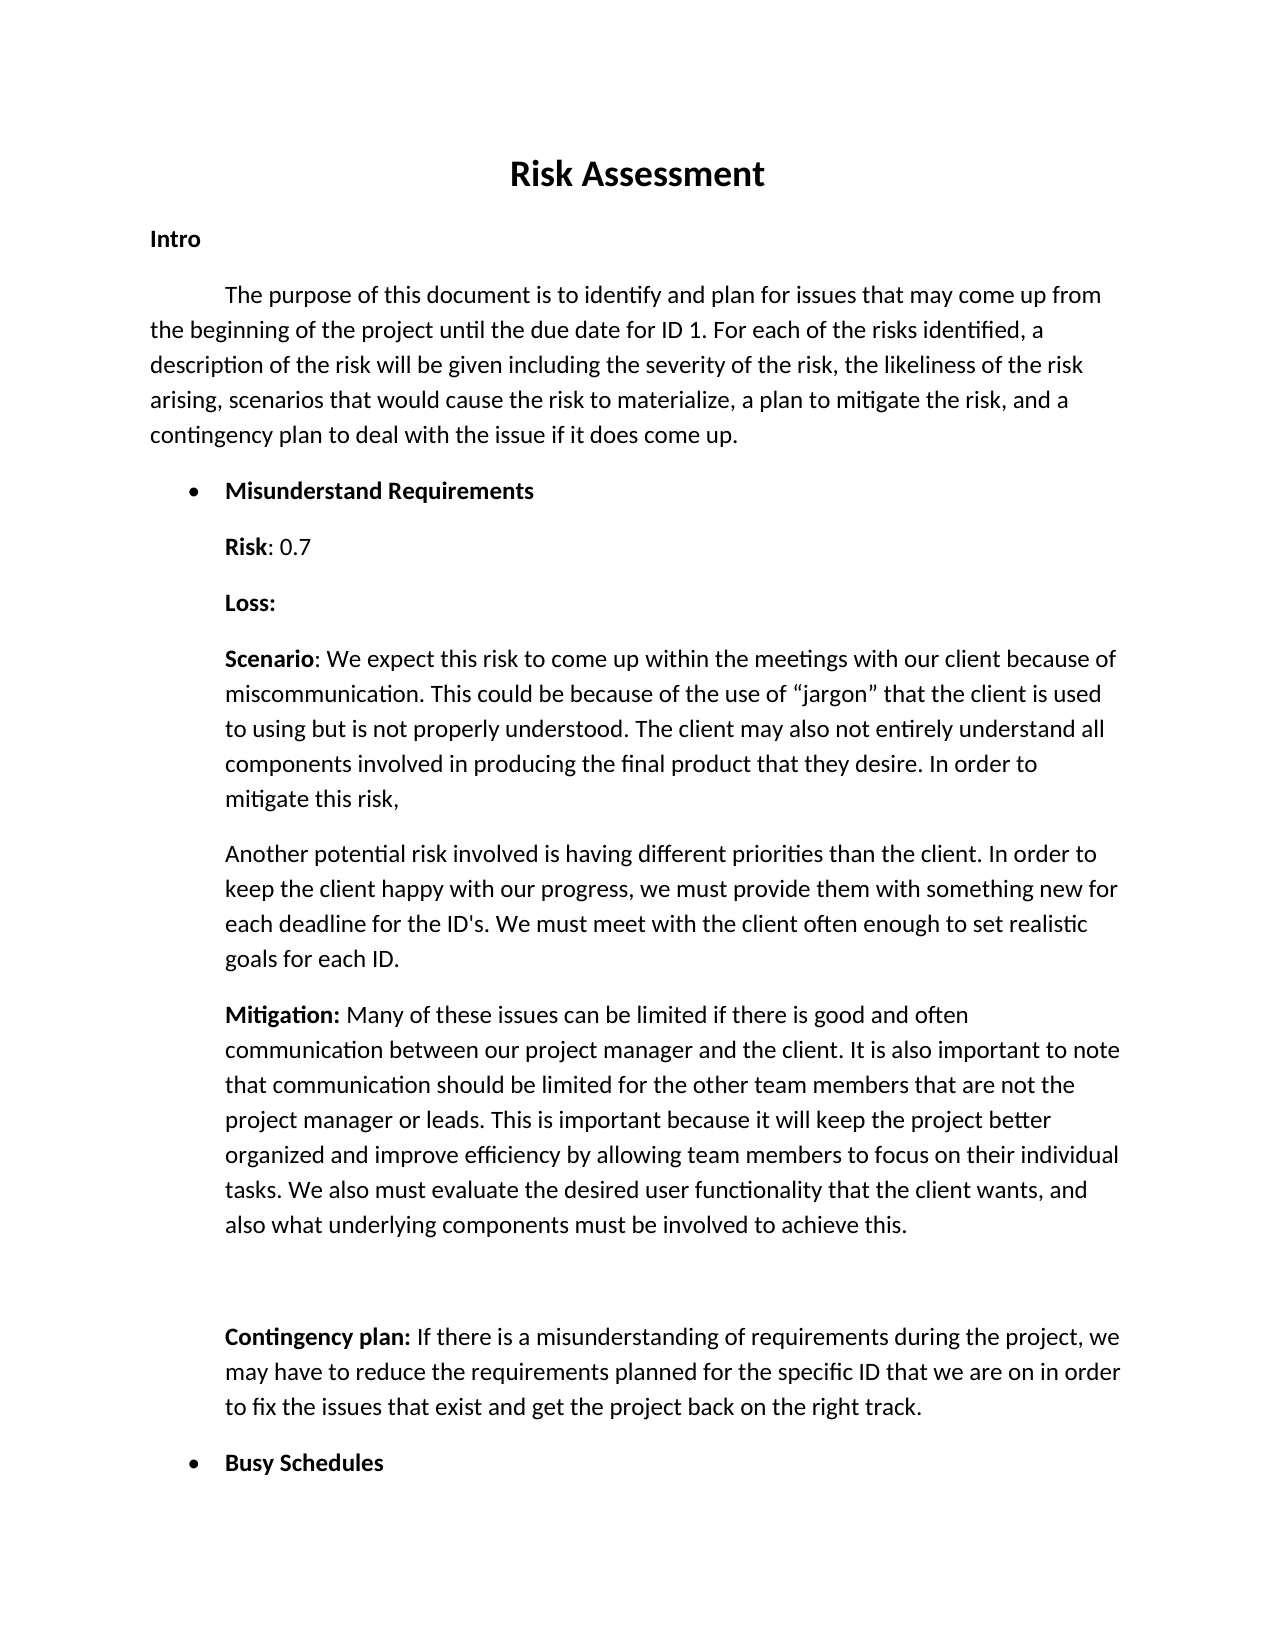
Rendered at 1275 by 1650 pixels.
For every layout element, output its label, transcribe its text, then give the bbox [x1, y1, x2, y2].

text Risk: 0.7 [225, 531, 1125, 562]
text Intro [150, 223, 1125, 254]
text Contingency plan: If there is a misunderstanding of requirements during the project, we may have to reduce the requirements planned for the specific ID that we are on in order to fix the issues that exist and get the project back on the right track. [225, 1321, 1125, 1422]
text Loss: [225, 587, 1125, 617]
text Another potential risk involved is having different priorities than the client. In order to keep the client happy with our progress, we must provide them with something new for each deadline for the ID's. We must meet with the client often enough to set realistic goals for each ID. [225, 838, 1125, 974]
text Mitigation: Many of these issues can be limited if there is good and often communication between our project manager and the client. It is also important to note that communication should be limited for the other team members that are not the project manager or leads. This is important because it will keep the project better organized and improve efficiency by allowing team members to focus on their individual tasks. We also must evaluate the desired user functionality that the client wants, and also what underlying components must be involved to achieve this. [225, 999, 1125, 1240]
list Busy Schedules [187, 1447, 1125, 1477]
list Misunderstand Requirements [187, 475, 1125, 506]
text Risk Assessment [150, 150, 1125, 196]
text The purpose of this document is to identify and plan for issues that may come up from the beginning of the project until the due date for ID 1. For each of the risks identified, a description of the risk will be given including the severity of the risk, the likeliness of the risk arising, scenarios that would cause the risk to materialize, a plan to mitigate the risk, and a contingency plan to deal with the issue if it does come up. [150, 279, 1125, 450]
text Scenario: We expect this risk to come up within the meetings with our client because of miscommunication. This could be because of the use of “jargon” that the client is used to using but is not properly understood. The client may also not entirely understand all components involved in producing the final product that they desire. In order to mitigate this risk, [225, 643, 1125, 813]
